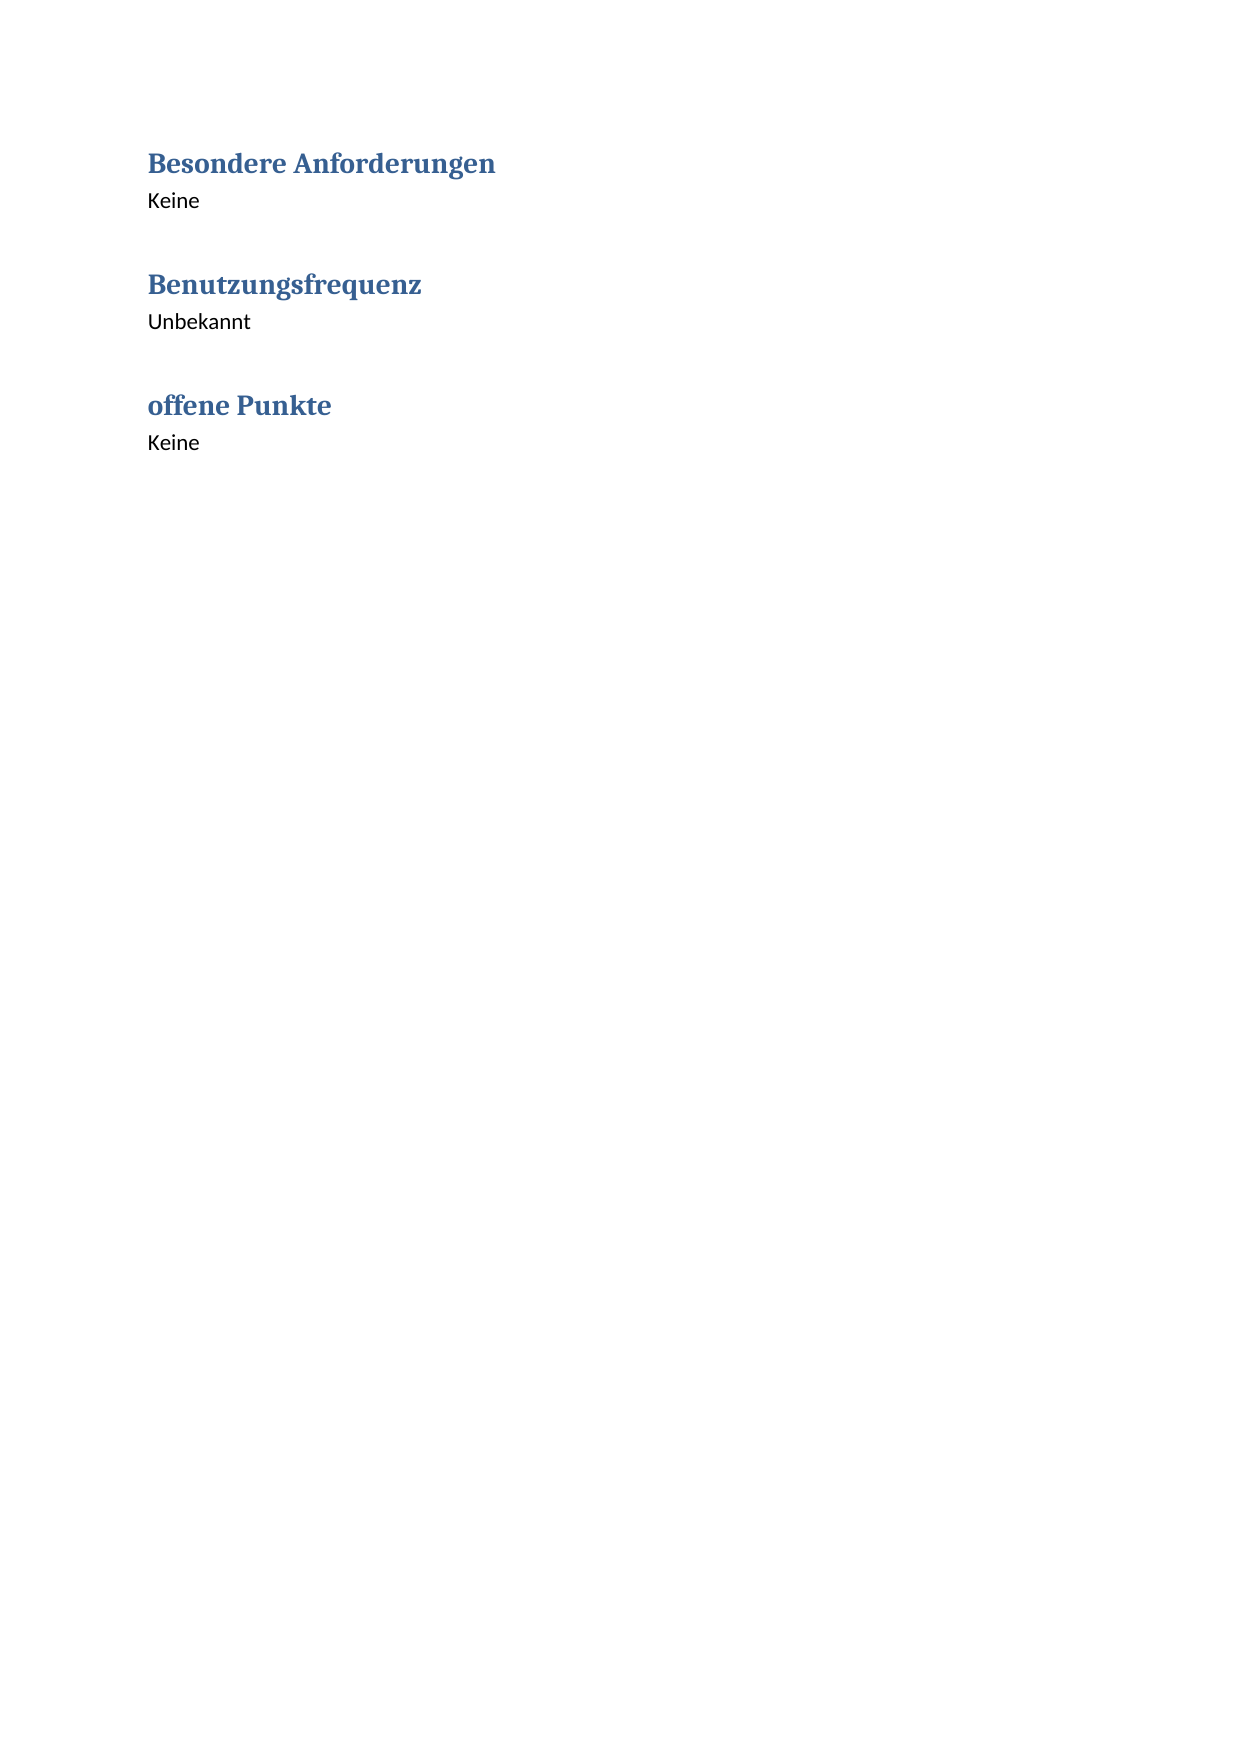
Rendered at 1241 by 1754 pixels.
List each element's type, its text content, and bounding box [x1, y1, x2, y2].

text Unbekannt [148, 307, 1093, 335]
subtitle Benutzungsfrequenz [148, 268, 1093, 302]
text Keine [148, 186, 1093, 214]
subtitle offene Punkte [148, 389, 1093, 423]
subtitle Besondere Anforderungen [148, 148, 1093, 181]
text Keine [148, 428, 1093, 456]
